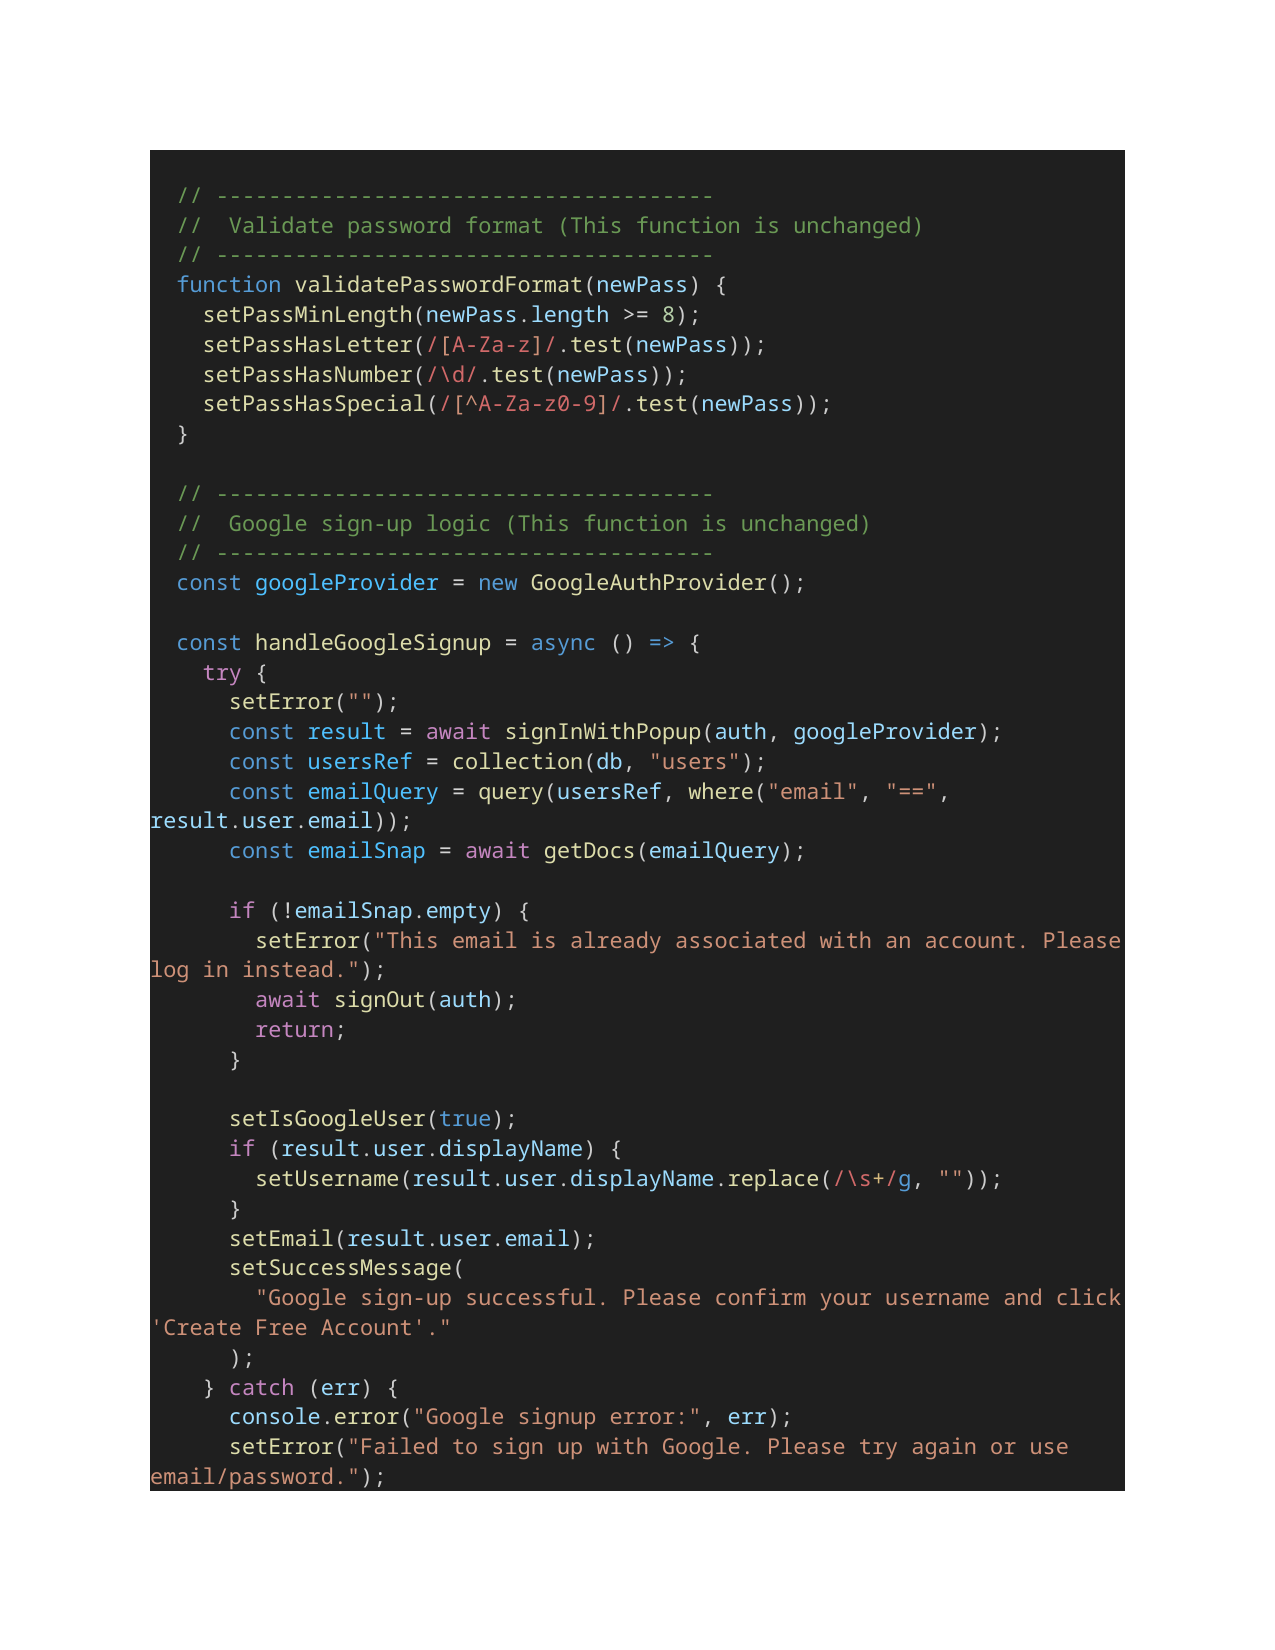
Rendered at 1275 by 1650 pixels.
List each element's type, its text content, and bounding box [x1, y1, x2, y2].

text setError("This email is already associated with an account. Please log in instead."); [150, 924, 1125, 984]
text // -------------------------------------- [150, 478, 1125, 507]
text console.error("Google signup error:", err); [150, 1401, 1125, 1431]
text // Google sign-up logic (This function is unchanged) [150, 507, 1125, 537]
text } [150, 1044, 1125, 1073]
text const handleGoogleSignup = async () => { [150, 627, 1125, 656]
text setSuccessMessage( [150, 1252, 1125, 1282]
text setError(""); [150, 686, 1125, 716]
text // Validate password format (This function is unchanged) [150, 209, 1125, 239]
text // -------------------------------------- [150, 537, 1125, 567]
text try { [150, 656, 1125, 686]
text } [150, 1193, 1125, 1222]
text const emailQuery = query(usersRef, where("email", "==", result.user.email)); [150, 776, 1125, 835]
text if (!emailSnap.empty) { [150, 895, 1125, 924]
text const usersRef = collection(db, "users"); [150, 746, 1125, 776]
text } [150, 418, 1125, 448]
text return; [150, 1014, 1125, 1044]
text setPassHasSpecial(/[^A-Za-z0-9]/.test(newPass)); [150, 388, 1125, 418]
text } catch (err) { [150, 1371, 1125, 1401]
text const googleProvider = new GoogleAuthProvider(); [150, 567, 1125, 597]
text const emailSnap = await getDocs(emailQuery); [150, 835, 1125, 865]
text setPassHasLetter(/[A-Za-z]/.test(newPass)); [150, 329, 1125, 358]
text setUsername(result.user.displayName.replace(/\s+/g, "")); [150, 1163, 1125, 1193]
text setError("Failed to sign up with Google. Please try again or use email/password."); [150, 1431, 1125, 1491]
text setPassMinLength(newPass.length >= 8); [150, 299, 1125, 329]
text // -------------------------------------- [150, 239, 1125, 269]
text "Google sign-up successful. Please confirm your username and click 'Create Free Account'." [150, 1282, 1125, 1342]
text setIsGoogleUser(true); [150, 1103, 1125, 1133]
text function validatePasswordFormat(newPass) { [150, 269, 1125, 299]
text await signOut(auth); [150, 984, 1125, 1014]
text if (result.user.displayName) { [150, 1133, 1125, 1163]
text setEmail(result.user.email); [150, 1222, 1125, 1252]
text setPassHasNumber(/\d/.test(newPass)); [150, 358, 1125, 388]
text // -------------------------------------- [150, 180, 1125, 209]
text ); [150, 1342, 1125, 1371]
text const result = await signInWithPopup(auth, googleProvider); [150, 716, 1125, 746]
